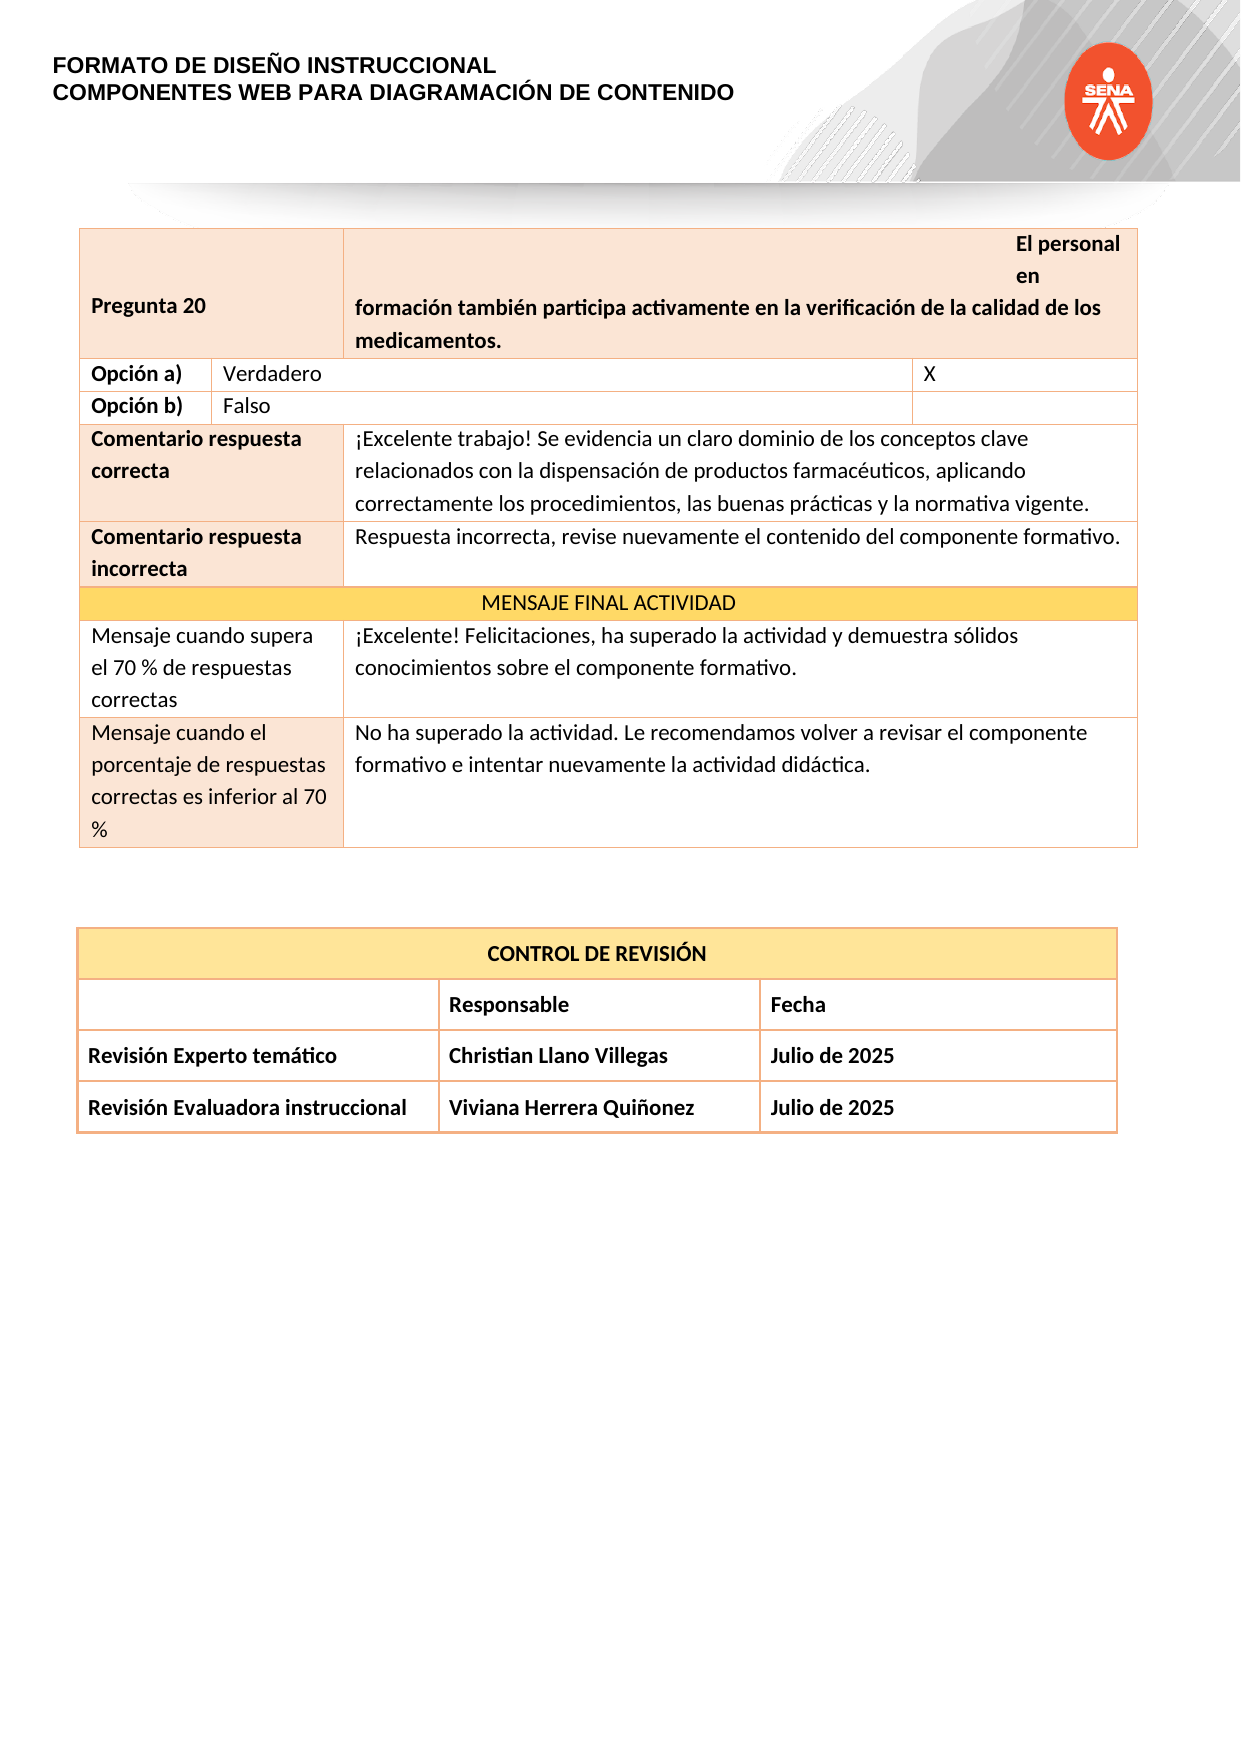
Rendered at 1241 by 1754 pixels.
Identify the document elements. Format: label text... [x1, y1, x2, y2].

table_cell [79, 980, 438, 1029]
table_cell ¡Excelente! Felicitaciones, ha superado la actividad y demuestra sólidos conocimientos sobre el componente formativo. [344, 621, 1137, 717]
table_cell Comentario respuesta incorrecta [80, 522, 343, 586]
table_cell Revisión Experto temático [79, 1031, 438, 1080]
table_cell Julio de 2025 [761, 1031, 1116, 1080]
table_cell Revisión Evaluadora instruccional [79, 1082, 438, 1131]
table_cell Viviana Herrera Quiñonez [440, 1082, 759, 1131]
table_cell Respuesta incorrecta, revise nuevamente el contenido del componente formativo. [344, 522, 1137, 586]
table_cell Opción a) [80, 359, 211, 391]
table_cell Verdadero [212, 359, 912, 391]
table_cell Fecha [761, 980, 1116, 1029]
table_cell Mensaje cuando el porcentaje de respuestas correctas es inferior al 70 % [80, 718, 343, 847]
table_header MENSAJE FINAL ACTIVIDAD [80, 588, 1137, 620]
table_cell Pregunta 20 [80, 229, 343, 358]
table_cell Responsable [440, 980, 759, 1029]
table_cell Julio de 2025 [761, 1082, 1116, 1131]
table_cell X [913, 359, 1137, 391]
table_cell Mensaje cuando supera el 70 % de respuestas correctas [80, 621, 343, 717]
table_cell Opción b) [80, 392, 211, 423]
table_cell [913, 392, 1137, 423]
table_cell El personal en formación también participa activamente en la verificación de la calidad de los medicamentos. [344, 229, 1137, 358]
table_header CONTROL DE REVISIÓN [79, 929, 1116, 978]
table_cell Falso [212, 392, 912, 423]
table_cell Comentario respuesta correcta [80, 425, 343, 521]
picture [0, 0, 1241, 229]
table_cell No ha superado la actividad. Le recomendamos volver a revisar el componente formativo e intentar nuevamente la actividad didáctica. [344, 718, 1137, 847]
table_cell Christian Llano Villegas [440, 1031, 759, 1080]
